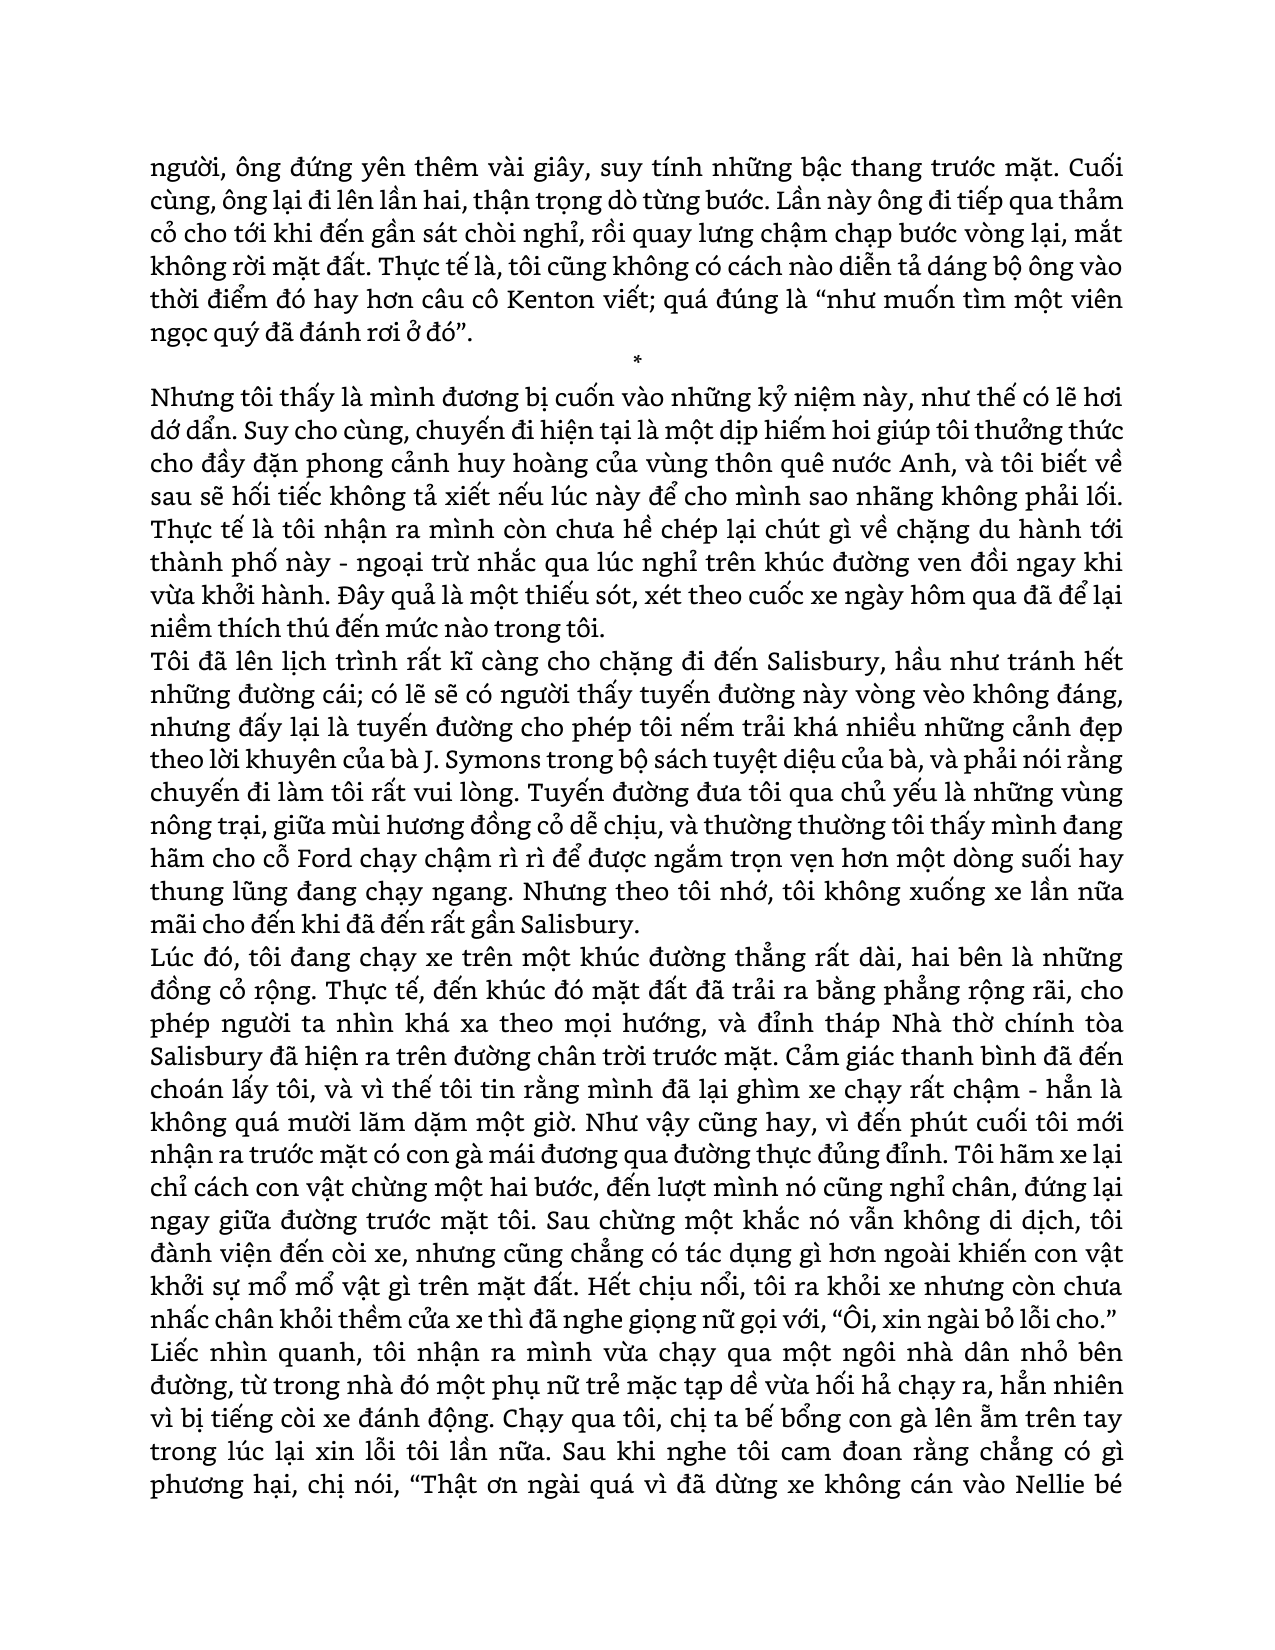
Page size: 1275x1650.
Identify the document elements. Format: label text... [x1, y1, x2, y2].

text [150, 150, 1125, 347]
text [150, 1335, 1125, 1499]
text Nhưng tôi thấy là mình đương bị cuốn vào những kỷ niệm này, như thế có lẽ hơi dớ dẩn. Suy cho cùng, chuyến đi hiện tại là một dịp hiếm hoi giúp tôi thưởng thức cho đầy đặn phong cảnh huy hoàng của vùng thôn quê nước Anh, và tôi biết về sau sẽ hối tiếc không tả xiết nếu lúc này để cho mình sao nhãng không phải lối. Thực tế là tôi nhận ra mình còn chưa hề chép lại chút gì về chặng du hành tới thành phố này - ngoại trừ nhắc qua lúc nghỉ trên khúc đường ven đồi ngay khi vừa khởi hành. Đây quả là một thiếu sót, xét theo cuốc xe ngày hôm qua đã để lại niềm thích thú đến mức nào trong tôi. [150, 380, 1125, 644]
text Lúc đó, tôi đang chạy xe trên một khúc đường thẳng rất dài, hai bên là những đồng cỏ rộng. Thực tế, đến khúc đó mặt đất đã trải ra bằng phẳng rộng rãi, cho phép người ta nhìn khá xa theo mọi hướng, và đỉnh tháp Nhà thờ chính tòa Salisbury đã hiện ra trên đường chân trời trước mặt. Cảm giác thanh bình đã đến choán lấy tôi, và vì thế tôi tin rằng mình đã lại ghìm xe chạy rất chậm - hẳn là không quá mười lăm dặm một giờ. Như vậy cũng hay, vì đến phút cuối tôi mới nhận ra trước mặt có con gà mái đương qua đường thực đủng đỉnh. Tôi hãm xe lại chỉ cách con vật chừng một hai bước, đến lượt mình nó cũng nghỉ chân, đứng lại ngay giữa đường trước mặt tôi. Sau chừng một khắc nó vẫn không di dịch, tôi đành viện đến còi xe, nhưng cũng chẳng có tác dụng gì hơn ngoài khiến con vật khởi sự mổ mổ vật gì trên mặt đất. Hết chịu nổi, tôi ra khỏi xe nhưng còn chưa nhấc chân khỏi thềm cửa xe thì đã nghe giọng nữ gọi với, “Ôi, xin ngài bỏ lỗi cho.” [150, 940, 1125, 1335]
text Tôi đã lên lịch trình rất kĩ càng cho chặng đi đến Salisbury, hầu như tránh hết những đường cái; có lẽ sẽ có người thấy tuyến đường này vòng vèo không đáng, nhưng đấy lại là tuyến đường cho phép tôi nếm trải khá nhiều những cảnh đẹp theo lời khuyên của bà J. Symons trong bộ sách tuyệt diệu của bà, và phải nói rằng chuyến đi làm tôi rất vui lòng. Tuyến đường đưa tôi qua chủ yếu là những vùng nông trại, giữa mùi hương đồng cỏ dễ chịu, và thường thường tôi thấy mình đang hãm cho cỗ Ford chạy chậm rì rì để được ngắm trọn vẹn hơn một dòng suối hay thung lũng đang chạy ngang. Nhưng theo tôi nhớ, tôi không xuống xe lần nữa mãi cho đến khi đã đến rất gần Salisbury. [150, 644, 1125, 940]
text * [150, 347, 1125, 380]
